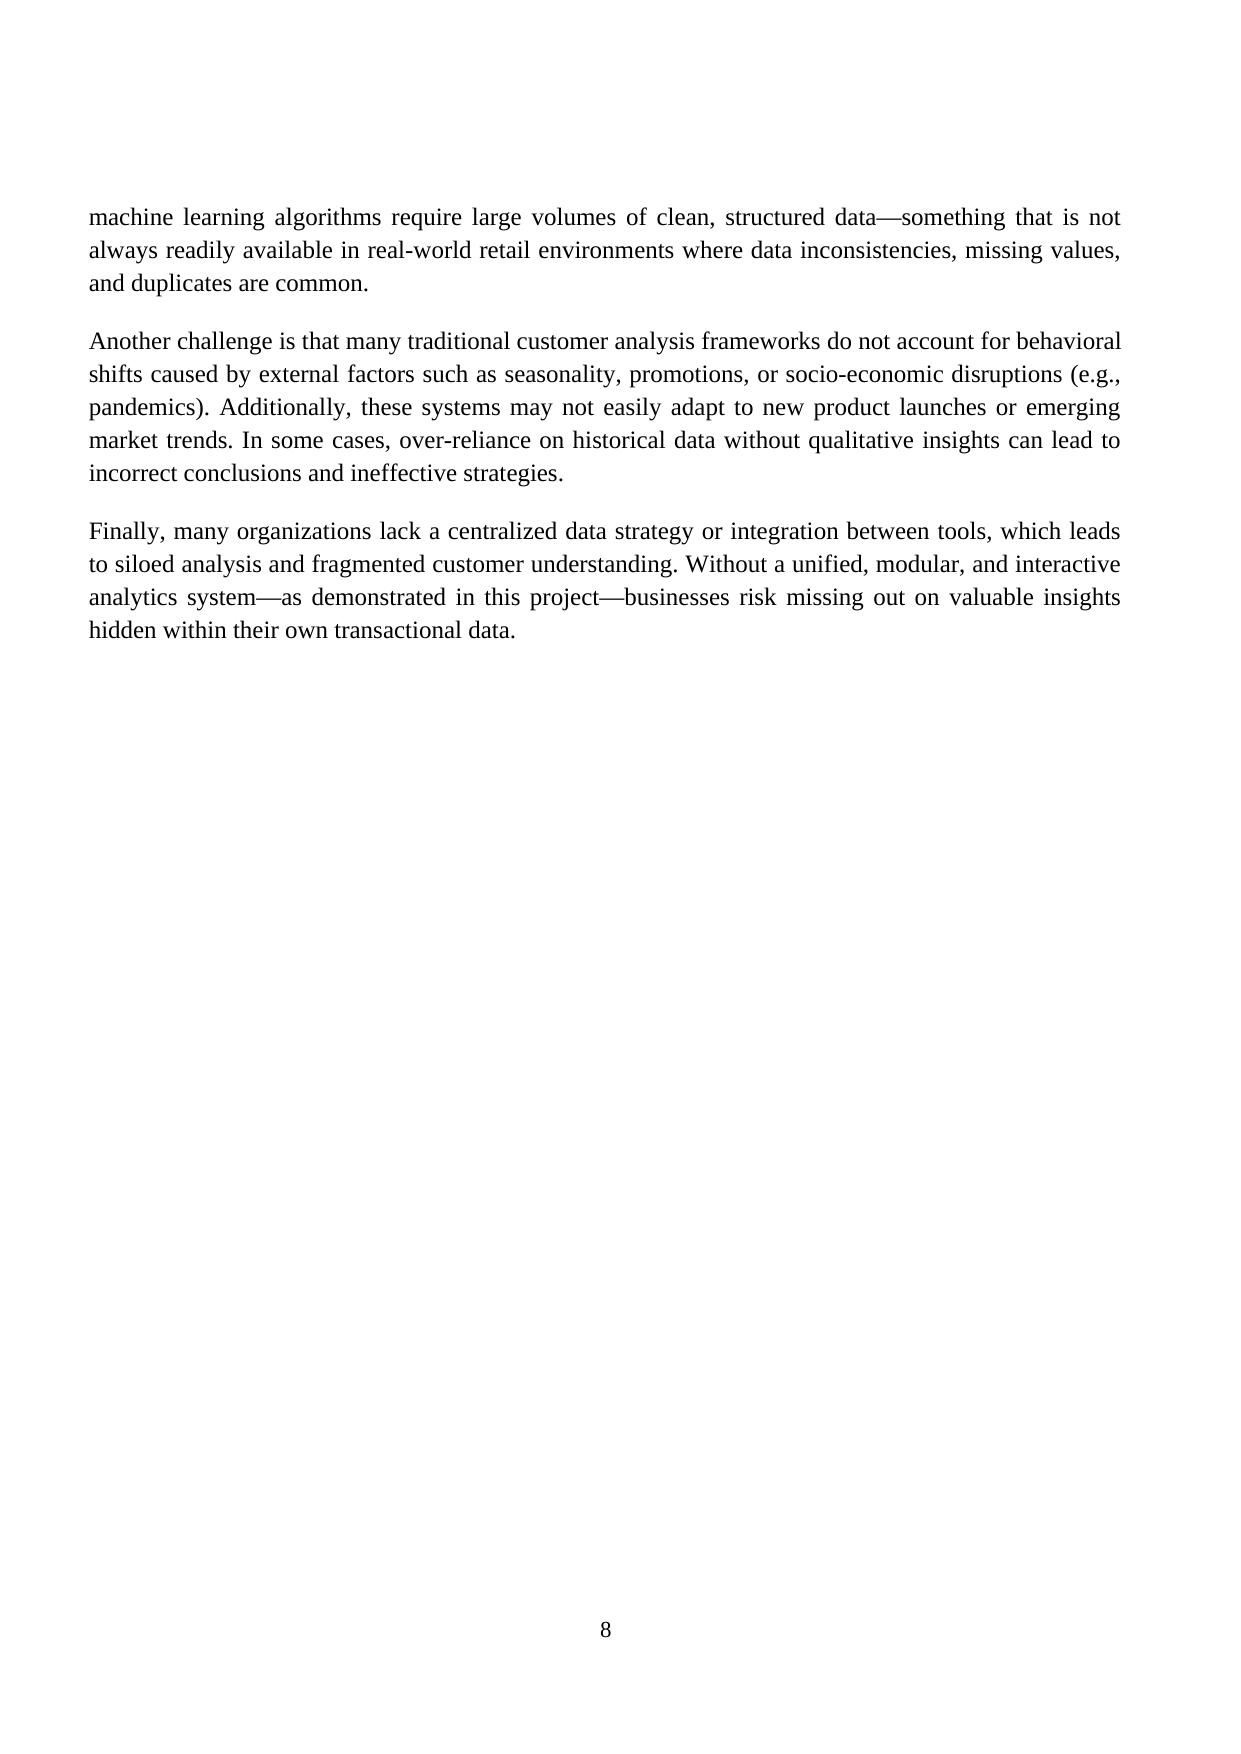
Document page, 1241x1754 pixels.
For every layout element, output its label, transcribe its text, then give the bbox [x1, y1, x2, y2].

text Finally, many organizations lack a centralized data strategy or integration between tools, which leads to siloed analysis and fragmented customer understanding. Without a unified, modular, and interactive analytics system—as demonstrated in this project—businesses risk missing out on valuable insights hidden within their own transactional data. [88, 516, 1122, 644]
text Another challenge is that many traditional customer analysis frameworks do not account for behavioral shifts caused by external factors such as seasonality, promotions, or socio-economic disruptions (e.g., pandemics). Additionally, these systems may not easily adapt to new product launches or emerging market trends. In some cases, over-reliance on historical data without qualitative insights can lead to incorrect conclusions and ineffective strategies. [88, 326, 1122, 487]
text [88, 202, 1122, 297]
